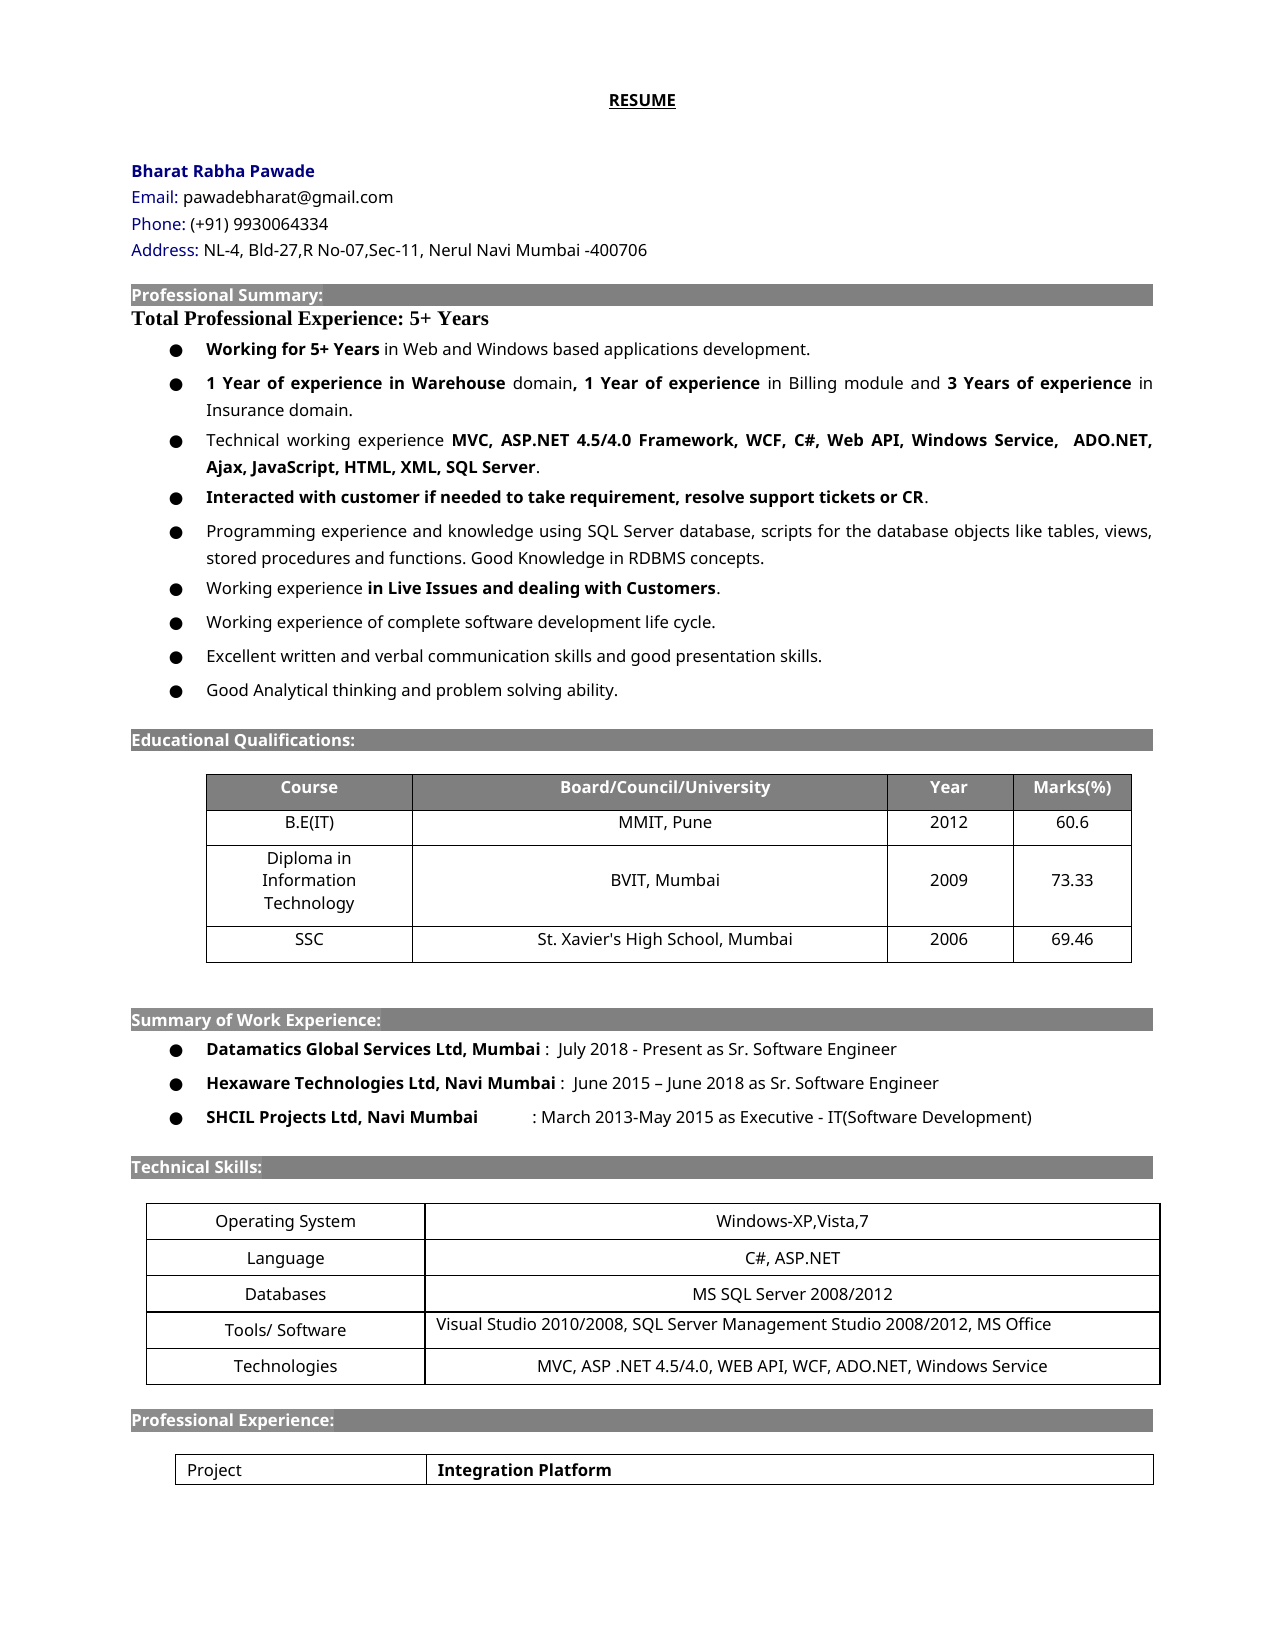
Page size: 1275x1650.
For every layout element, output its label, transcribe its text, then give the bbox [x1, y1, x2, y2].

table_cell Tools/ Software [147, 1313, 424, 1348]
table_header Integration Platform [427, 1455, 1153, 1484]
list Excellent written and verbal communication skills and good presentation skills. [169, 638, 1153, 672]
table_cell MVC, ASP .NET 4.5/4.0, WEB API, WCF, ADO.NET, Windows Service [426, 1349, 1159, 1384]
table_cell Visual Studio 2010/2008, SQL Server Management Studio 2008/2012, MS Office [426, 1313, 1159, 1348]
table_header Project [176, 1455, 426, 1484]
table_header Windows-XP,Vista,7 [426, 1204, 1159, 1239]
text Bharat Rabha Pawade [131, 160, 1153, 183]
table_cell B.E(IT) [207, 811, 412, 845]
list Datamatics Global Services Ltd, Mumbai : July 2018 - Present as Sr. Software Engineer [169, 1031, 1153, 1065]
text Technical Skills: [262, 1156, 1153, 1179]
table_cell [888, 927, 919, 962]
text RESUME [131, 89, 1153, 111]
table_header [888, 775, 919, 810]
list Technical working experience MVC, ASP.NET 4.5/4.0 Framework, WCF, C#, Web API, Windows Service, ADO.NET, Ajax, JavaScript, HTML, XML, SQL Server. [169, 421, 1153, 478]
list Working experience in Live Issues and dealing with Customers. [169, 569, 1153, 603]
text Email: pawadebharat@gmail.com [131, 186, 1153, 209]
table_header Board/Council/University [443, 775, 887, 810]
text Address: NL-4, Bld-27,R No-07,Sec-11, Nerul Navi Mumbai -400706 [131, 238, 1153, 261]
table_cell [888, 846, 919, 926]
table_cell Language [147, 1240, 424, 1275]
list Good Analytical thinking and problem solving ability. [169, 672, 1153, 706]
table_cell 2006 [919, 927, 1013, 962]
text Phone: (+91) 9930064334 [131, 212, 1153, 235]
list Working for 5+ Years in Web and Windows based applications development. [169, 330, 1153, 364]
table_cell 2012 [919, 811, 1013, 845]
subtitle Total Professional Experience: 5+ Years [131, 306, 1153, 330]
table_cell 2009 [919, 846, 1013, 926]
table_cell MS SQL Server 2008/2012 [426, 1276, 1159, 1311]
table_cell SSC [207, 927, 412, 962]
list Interacted with customer if needed to take requirement, resolve support tickets or CR. [169, 478, 1153, 512]
table_cell [413, 927, 443, 962]
list SHCIL Projects Ltd, Navi Mumbai : March 2013-May 2015 as Executive - IT(Software Development) [169, 1099, 1153, 1133]
list Working experience of complete software development life cycle. [169, 603, 1153, 638]
table_cell [888, 811, 919, 845]
table_header Marks(%) [1014, 775, 1131, 810]
text Educational Qualifications: [131, 729, 1153, 751]
table_cell [413, 811, 443, 845]
table_cell Diploma in Information Technology [207, 846, 412, 926]
table_cell Databases [147, 1276, 424, 1311]
list 1 Year of experience in Warehouse domain, 1 Year of experience in Billing module and 3 Years of experience in Insurance domain. [169, 364, 1153, 421]
text Summary of Work Experience: [381, 1008, 1153, 1031]
table_header Course [207, 775, 412, 810]
table_cell 60.6 [1014, 811, 1131, 845]
list Hexaware Technologies Ltd, Navi Mumbai : June 2015 – June 2018 as Sr. Software Engineer [169, 1065, 1153, 1099]
table_cell C#, ASP.NET [426, 1240, 1159, 1275]
table_cell Technologies [147, 1349, 424, 1384]
table_cell 69.46 [1014, 927, 1131, 962]
table_header [413, 775, 443, 810]
table_cell 73.33 [1014, 846, 1131, 926]
table_cell [413, 846, 443, 926]
table_header Year [919, 775, 1013, 810]
table_cell St. Xavier's High School, Mumbai [443, 927, 887, 962]
text Professional Summary: [323, 284, 1153, 306]
list Programming experience and knowledge using SQL Server database, scripts for the database objects like tables, views, stored procedures and functions. Good Knowledge in RDBMS concepts. [169, 512, 1153, 569]
table_cell MMIT, Pune [443, 811, 887, 845]
table_cell BVIT, Mumbai [443, 846, 887, 926]
table_header Operating System [147, 1204, 424, 1239]
text Professional Experience: [334, 1409, 1153, 1432]
